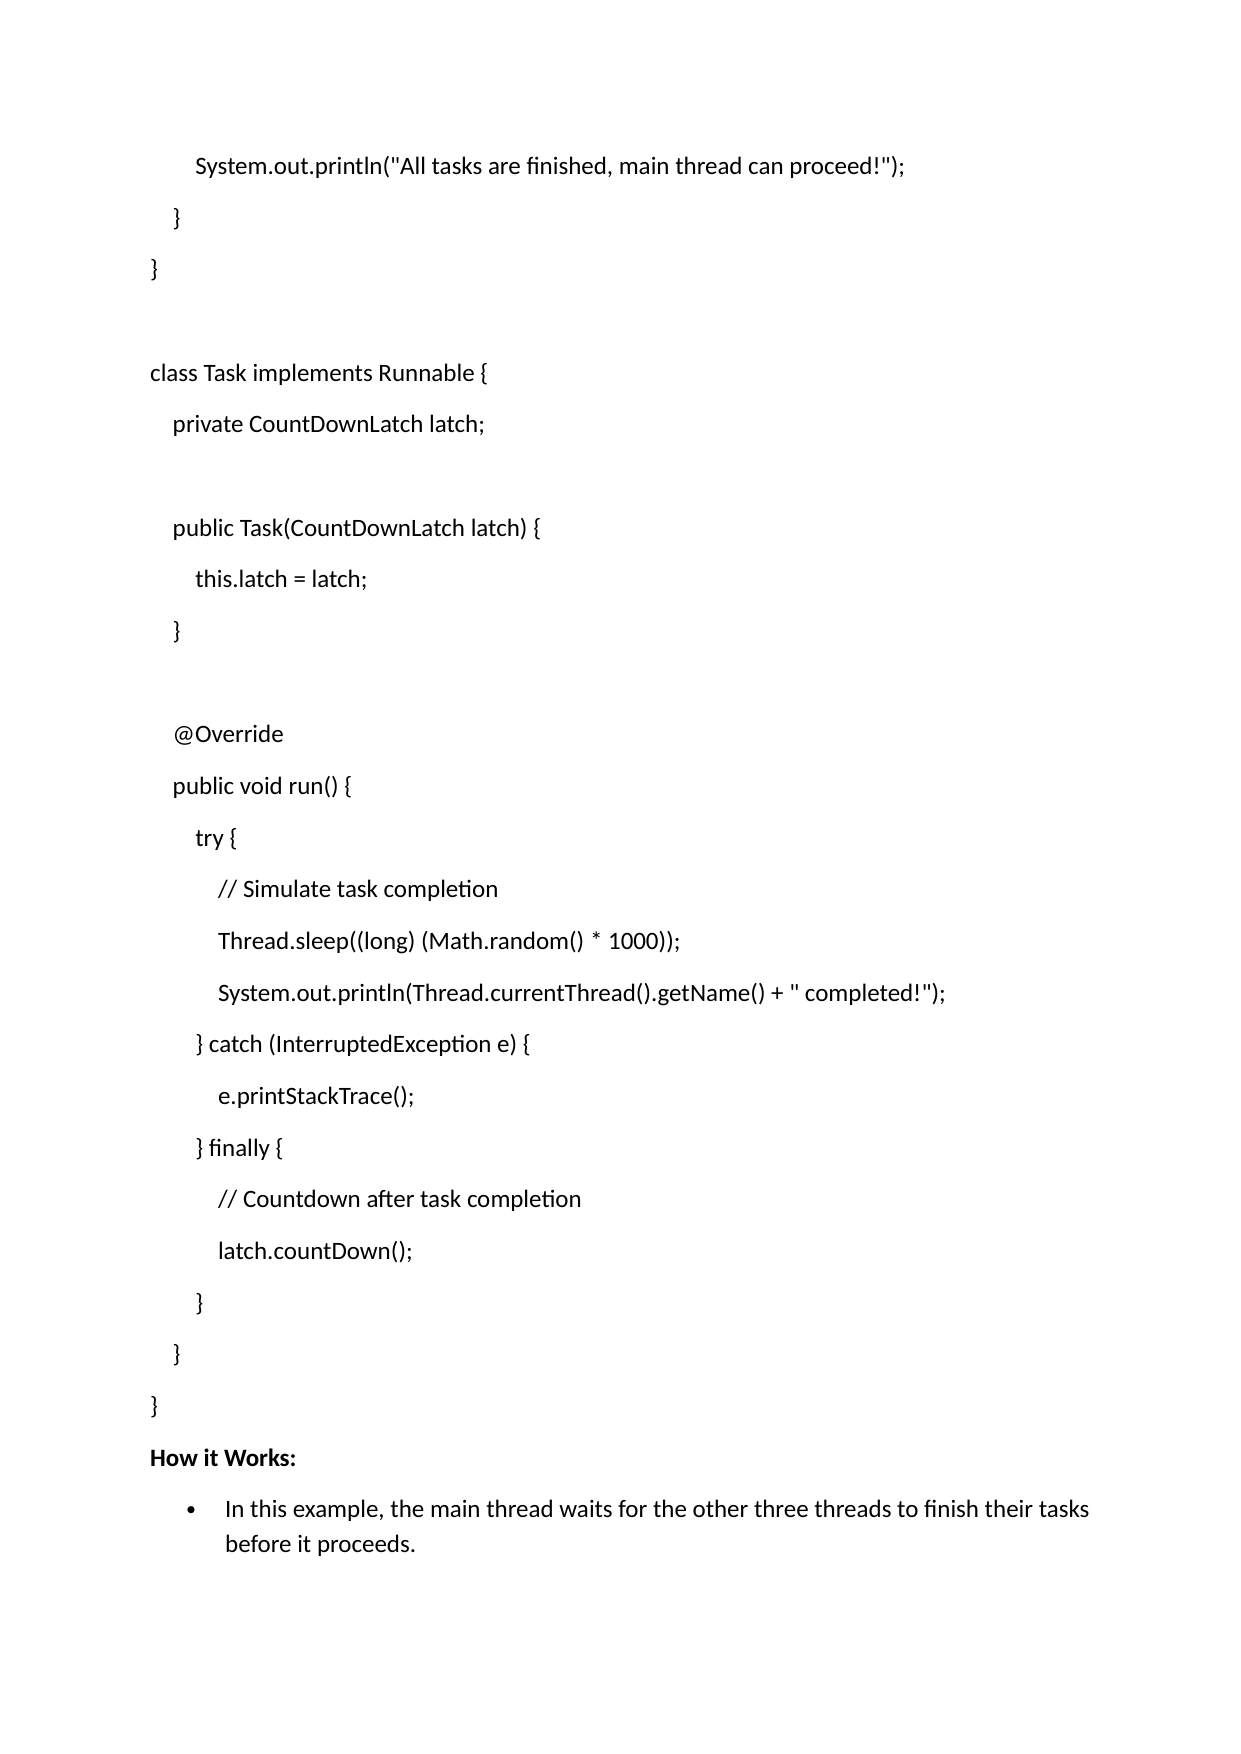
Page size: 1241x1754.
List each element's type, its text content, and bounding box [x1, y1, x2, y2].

text this.latch = latch; [150, 563, 1090, 594]
text private CountDownLatch latch; [150, 408, 1090, 439]
text // Simulate task completion [150, 873, 1090, 904]
text } [150, 202, 1090, 232]
text Thread.sleep((long) (Math.random() * 1000)); [150, 925, 1090, 956]
text } [150, 253, 1090, 284]
text System.out.println(Thread.currentThread().getName() + " completed!"); [150, 977, 1090, 1007]
text } [150, 1338, 1090, 1369]
text } [150, 615, 1090, 646]
text } [150, 1287, 1090, 1317]
text @Override [150, 718, 1090, 749]
text try { [150, 822, 1090, 852]
text class Task implements Runnable { [150, 357, 1090, 387]
text } finally { [150, 1132, 1090, 1162]
text public Task(CountDownLatch latch) { [150, 512, 1090, 542]
text latch.countDown(); [150, 1235, 1090, 1266]
text How it Works: [150, 1442, 1090, 1472]
text public void run() { [150, 770, 1090, 801]
text } [150, 1390, 1090, 1421]
text } catch (InterruptedException e) { [150, 1028, 1090, 1059]
list In this example, the main thread waits for the other three threads to finish their tasks before it proceeds. [187, 1493, 1090, 1559]
text e.printStackTrace(); [150, 1080, 1090, 1111]
text // Countdown after task completion [150, 1183, 1090, 1214]
text System.out.println("All tasks are finished, main thread can proceed!"); [150, 150, 1090, 181]
